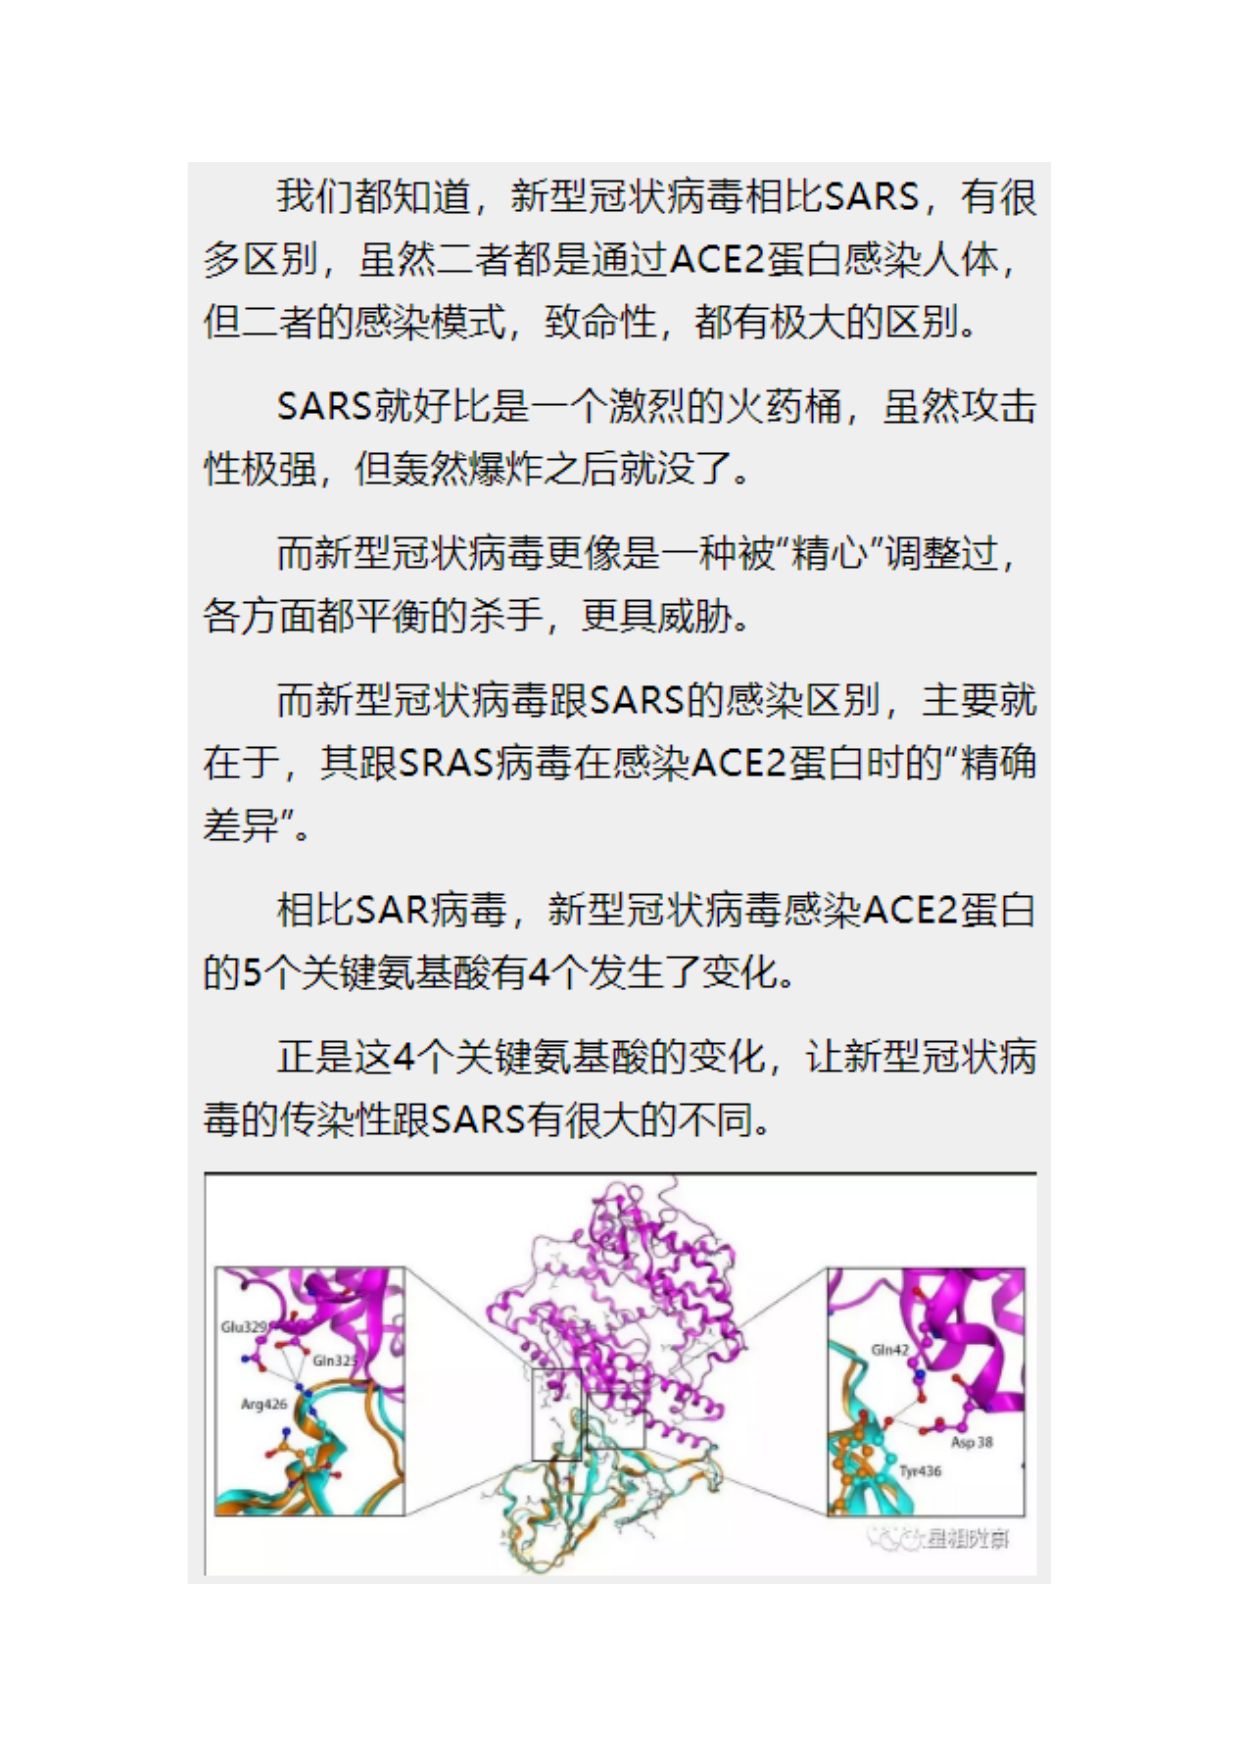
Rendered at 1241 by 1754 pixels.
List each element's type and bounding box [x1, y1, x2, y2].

picture [187, 162, 1051, 1584]
